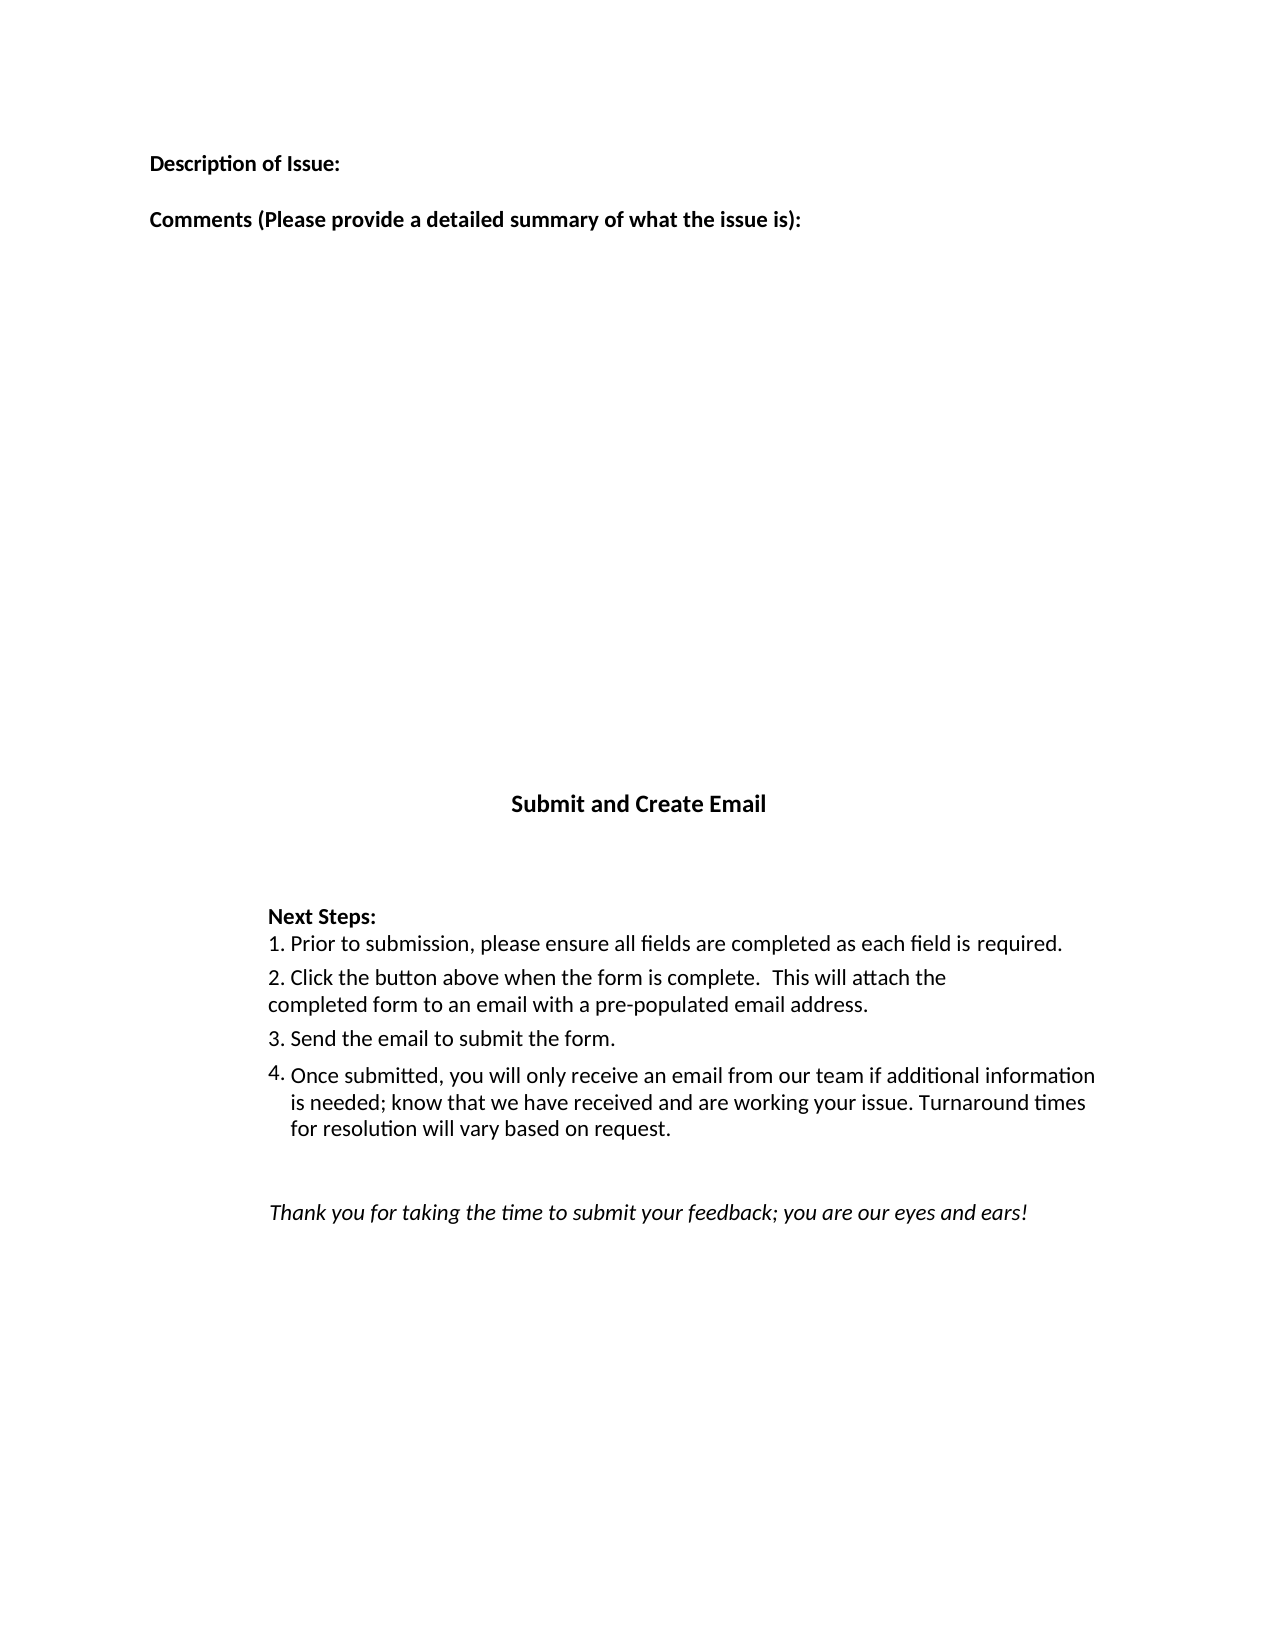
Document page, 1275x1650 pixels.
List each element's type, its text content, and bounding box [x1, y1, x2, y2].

text Submit and Create Email [169, 788, 1108, 819]
text 4. Once submitted, you will only receive an email from our team if additional information is needed; know that we have received and are working your issue. Turnaround times for resolution will vary based on request. [268, 1062, 1098, 1142]
text Thank you for taking the time to submit your feedback; you are our eyes and ears! [269, 1198, 1108, 1226]
subtitle Next Steps: [268, 902, 1108, 930]
subtitle Description of Issue: [149, 149, 1108, 177]
text Comments (Please provide a detailed summary of what the issue is): [149, 205, 1108, 233]
list Send the email to submit the form. [268, 1024, 1108, 1052]
list Prior to submission, please ensure all fields are completed as each field is required. [268, 930, 1108, 957]
list Click the button above when the form is complete. This will attach the completed form to an email with a pre-populated email address. [268, 963, 948, 1018]
